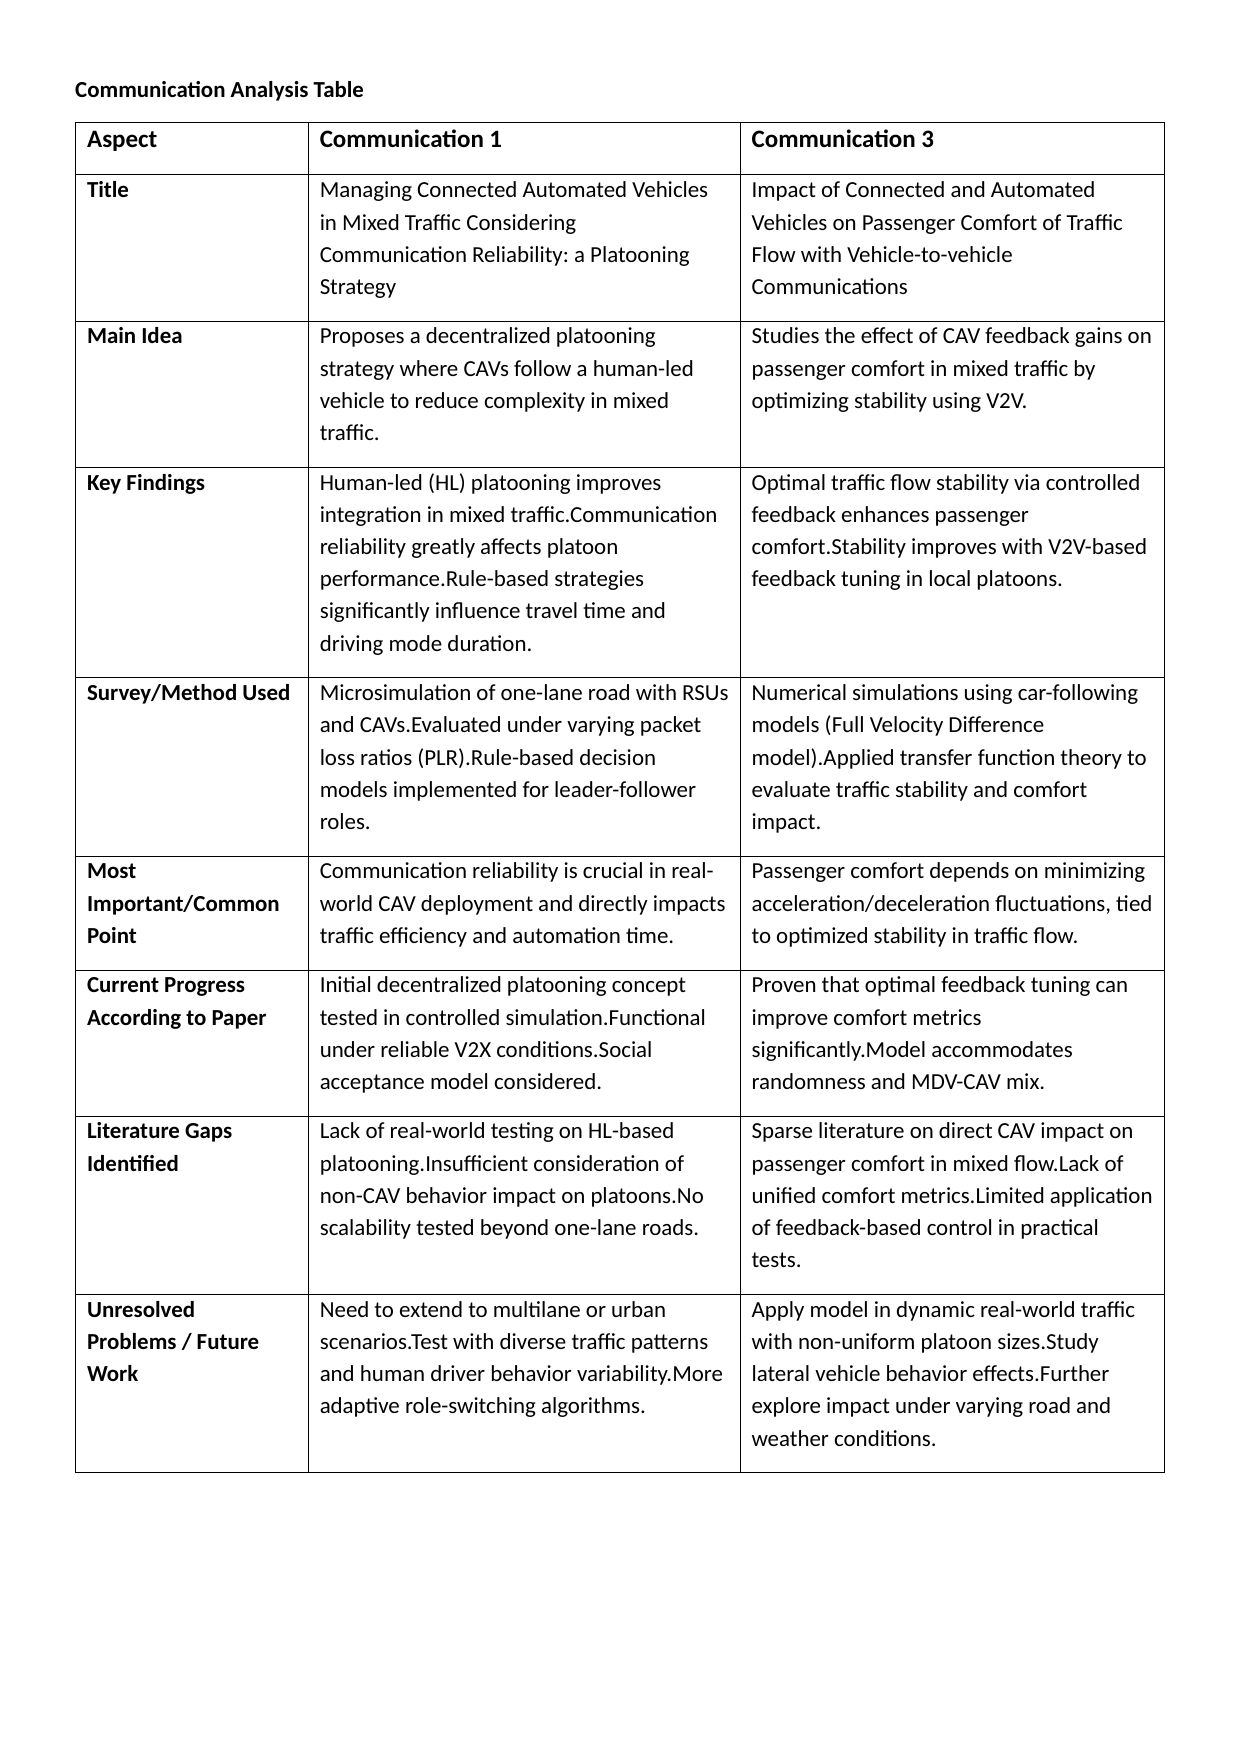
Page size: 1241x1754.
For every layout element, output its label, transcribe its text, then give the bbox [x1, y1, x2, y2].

table_cell Managing Connected Automated Vehicles in Mixed Traffic Considering Communication Reliability: a Platooning Strategy [309, 175, 740, 321]
table_header Communication 1 [309, 123, 740, 174]
table_cell Survey/Method Used [76, 678, 308, 856]
table_cell Numerical simulations using car-following models (Full Velocity Difference model).Applied transfer function theory to evaluate traffic stability and comfort impact. [741, 678, 1164, 856]
text Communication Analysis Table [75, 75, 1165, 103]
table_cell Studies the effect of CAV feedback gains on passenger comfort in mixed traffic by optimizing stability using V2V. [741, 322, 1164, 467]
table_cell Communication reliability is crucial in real-world CAV deployment and directly impacts traffic efficiency and automation time. [309, 857, 740, 969]
table_cell Proven that optimal feedback tuning can improve comfort metrics significantly.Model accommodates randomness and MDV-CAV mix. [741, 971, 1164, 1116]
table_cell Key Findings [76, 468, 308, 677]
table_cell Unresolved Problems / Future Work [76, 1295, 308, 1472]
table_cell Need to extend to multilane or urban scenarios.Test with diverse traffic patterns and human driver behavior variability.More adaptive role-switching algorithms. [309, 1295, 740, 1472]
table_cell Sparse literature on direct CAV impact on passenger comfort in mixed flow.Lack of unified comfort metrics.Limited application of feedback-based control in practical tests. [741, 1117, 1164, 1294]
table_cell Literature Gaps Identified [76, 1117, 308, 1294]
table_cell Passenger comfort depends on minimizing acceleration/deceleration fluctuations, tied to optimized stability in traffic flow. [741, 857, 1164, 969]
table_cell Human-led (HL) platooning improves integration in mixed traffic.Communication reliability greatly affects platoon performance.Rule-based strategies significantly influence travel time and driving mode duration. [309, 468, 740, 677]
table_cell Optimal traffic flow stability via controlled feedback enhances passenger comfort.Stability improves with V2V-based feedback tuning in local platoons. [741, 468, 1164, 677]
table_cell Most Important/Common Point [76, 857, 308, 969]
table_cell Proposes a decentralized platooning strategy where CAVs follow a human-led vehicle to reduce complexity in mixed traffic. [309, 322, 740, 467]
table_cell Apply model in dynamic real-world traffic with non-uniform platoon sizes.Study lateral vehicle behavior effects.Further explore impact under varying road and weather conditions. [741, 1295, 1164, 1472]
table_cell Impact of Connected and Automated Vehicles on Passenger Comfort of Traffic Flow with Vehicle-to-vehicle Communications [741, 175, 1164, 321]
table_header Communication 3 [741, 123, 1164, 174]
table_cell Main Idea [76, 322, 308, 467]
table_cell Current Progress According to Paper [76, 971, 308, 1116]
table_cell Microsimulation of one-lane road with RSUs and CAVs.Evaluated under varying packet loss ratios (PLR).Rule-based decision models implemented for leader-follower roles. [309, 678, 740, 856]
table_cell Lack of real-world testing on HL-based platooning.Insufficient consideration of non-CAV behavior impact on platoons.No scalability tested beyond one-lane roads. [309, 1117, 740, 1294]
table_header Aspect [76, 123, 308, 174]
table_cell Title [76, 175, 308, 321]
table_cell Initial decentralized platooning concept tested in controlled simulation.Functional under reliable V2X conditions.Social acceptance model considered. [309, 971, 740, 1116]
